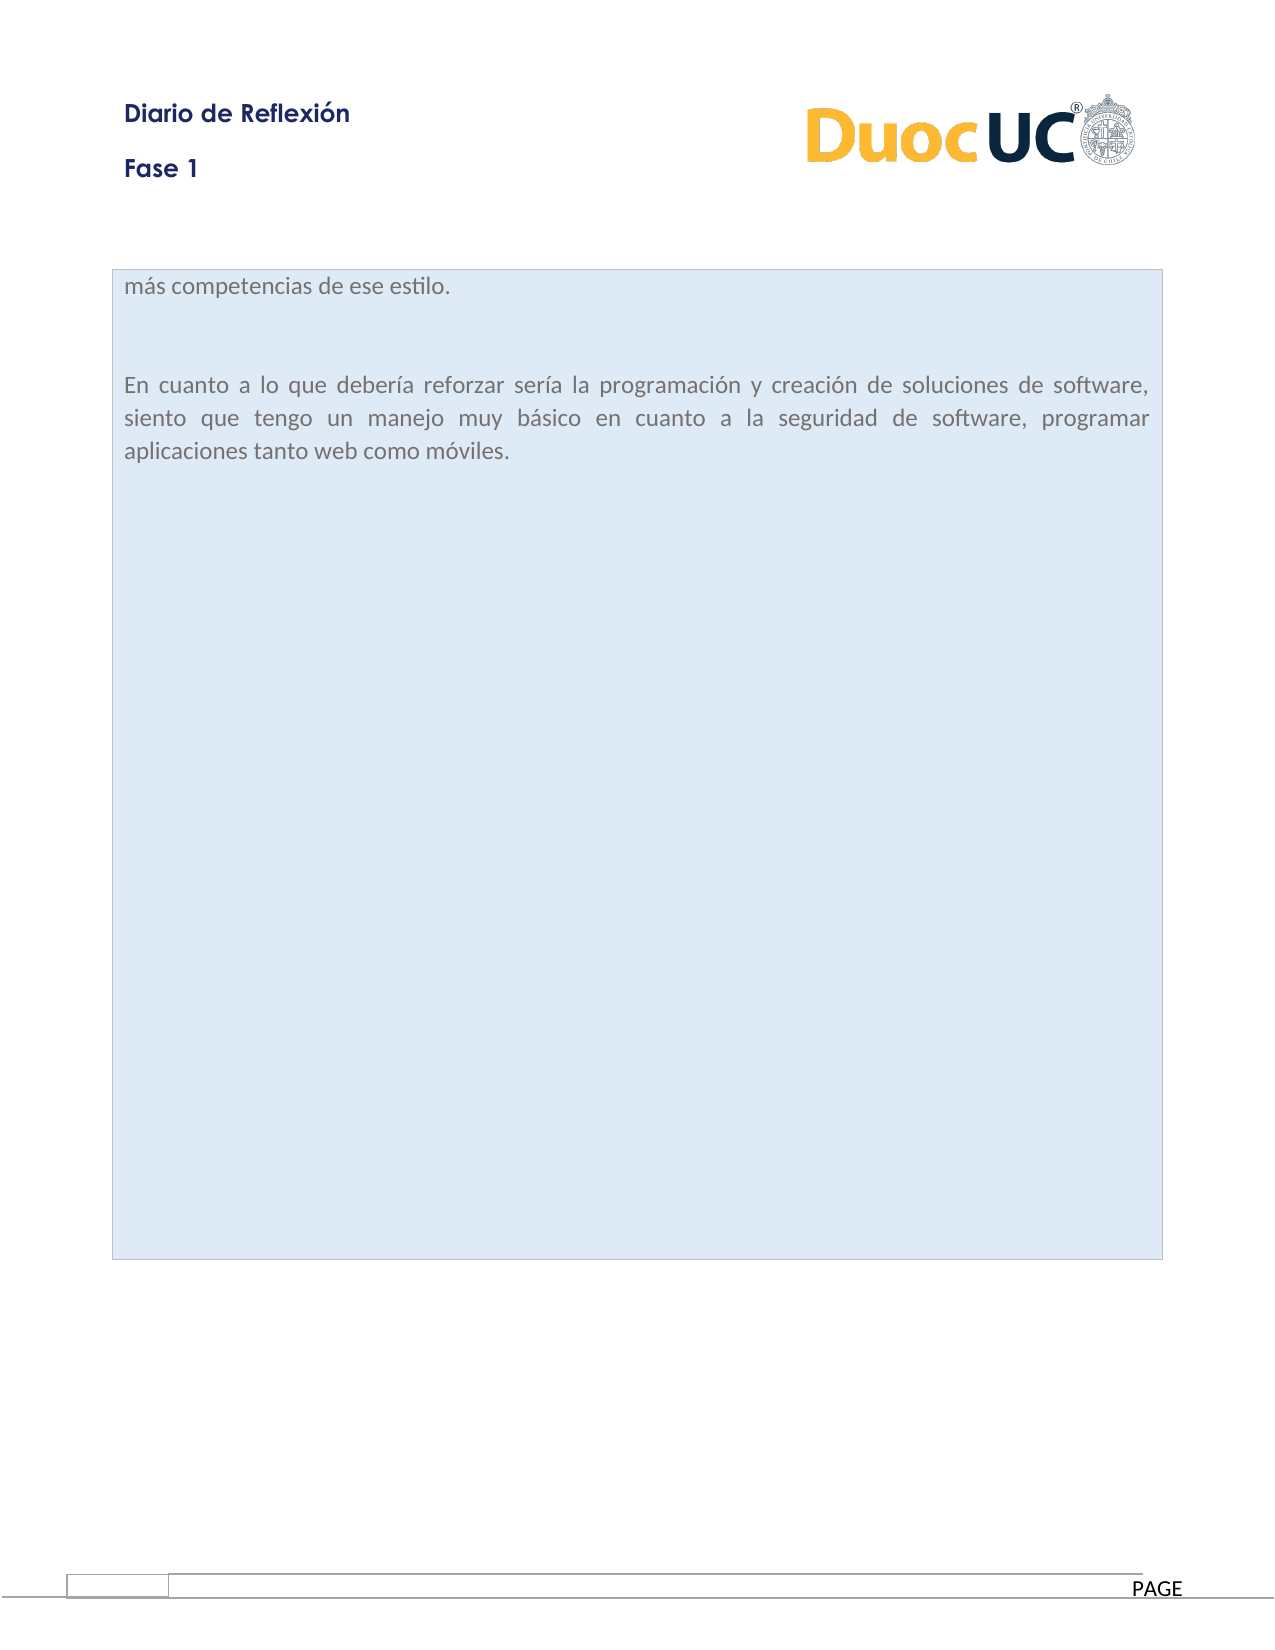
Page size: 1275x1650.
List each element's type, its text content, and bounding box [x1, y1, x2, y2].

picture [807, 94, 1135, 165]
